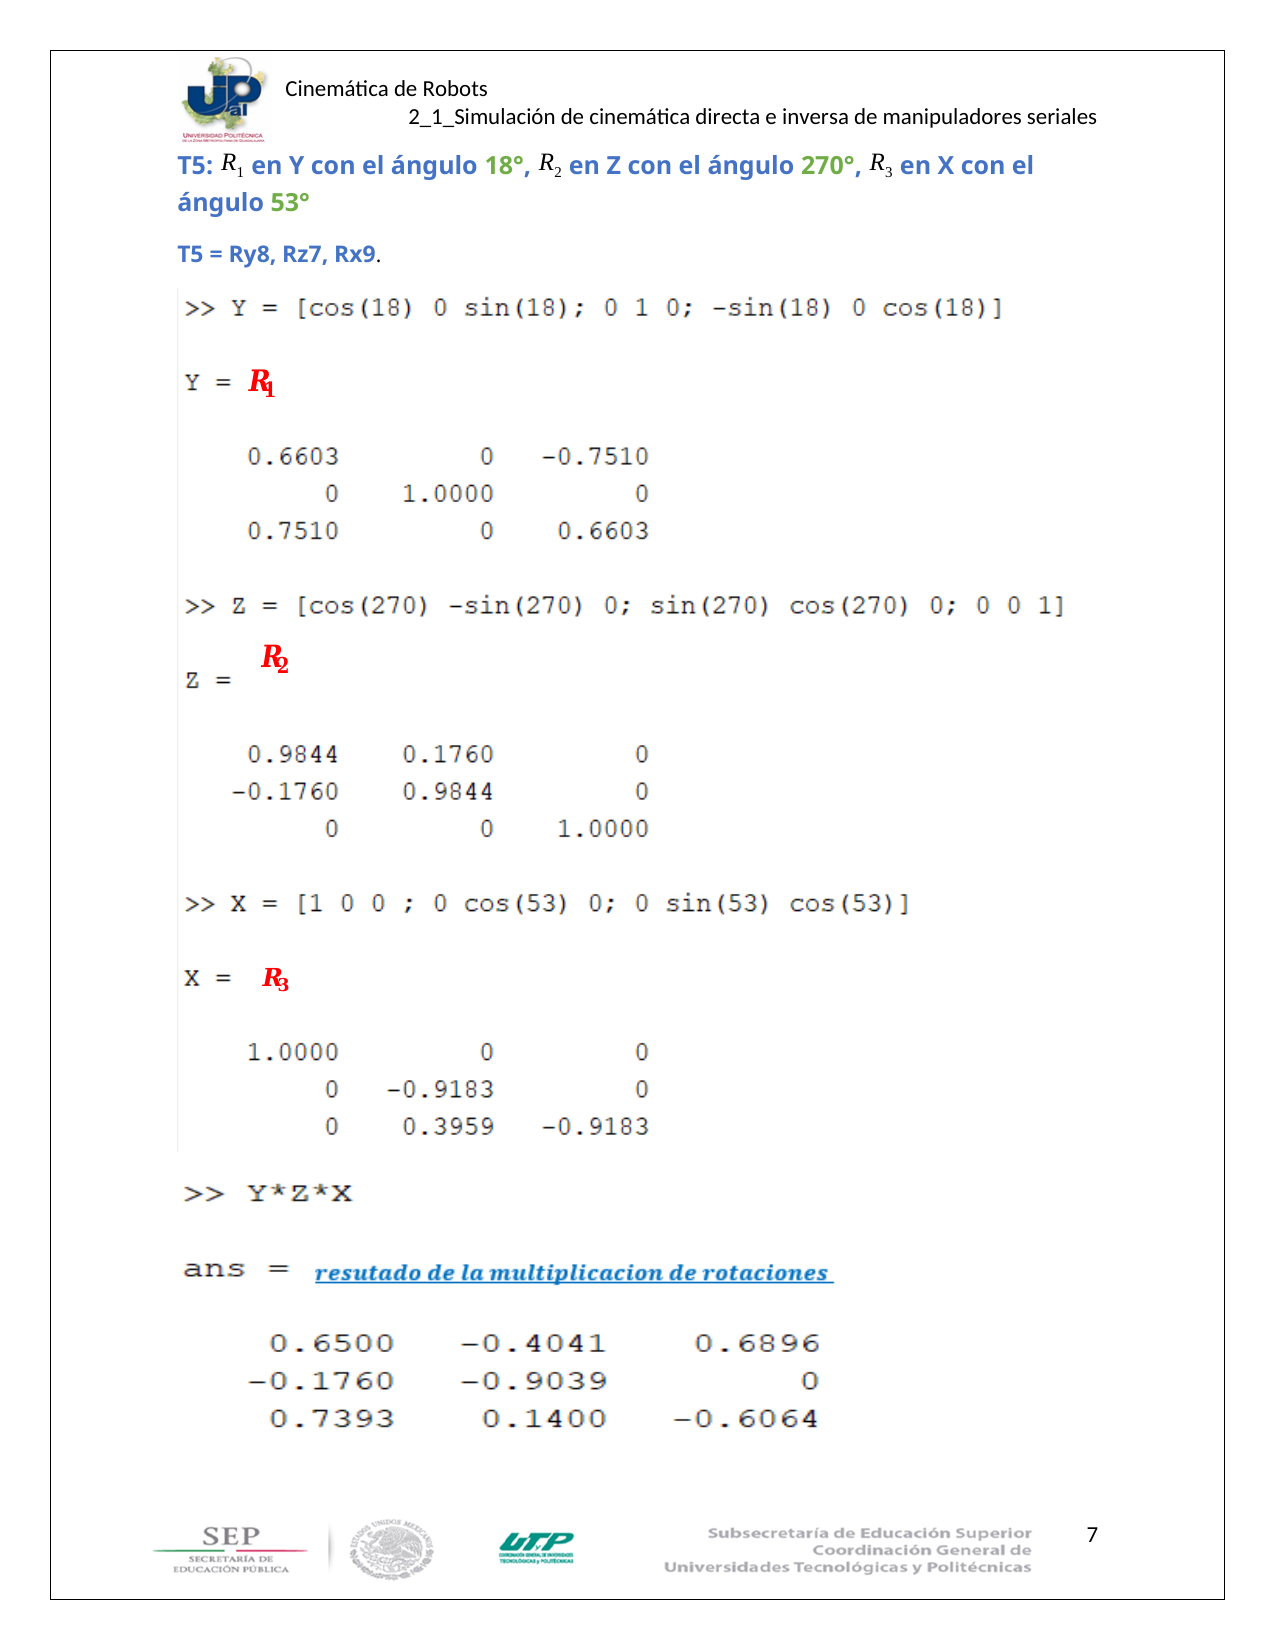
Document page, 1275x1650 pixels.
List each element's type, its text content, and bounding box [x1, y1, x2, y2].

picture [177, 53, 273, 143]
picture [177, 1170, 972, 1454]
text T5 = Ry8, Rz7, Rx9. [177, 238, 1098, 269]
text T5: en Y con el ángulo 18°, en Z con el ángulo 270°, en X con el ángulo 53° [177, 148, 1098, 218]
picture [140, 1500, 1042, 1595]
picture [177, 288, 1098, 1152]
